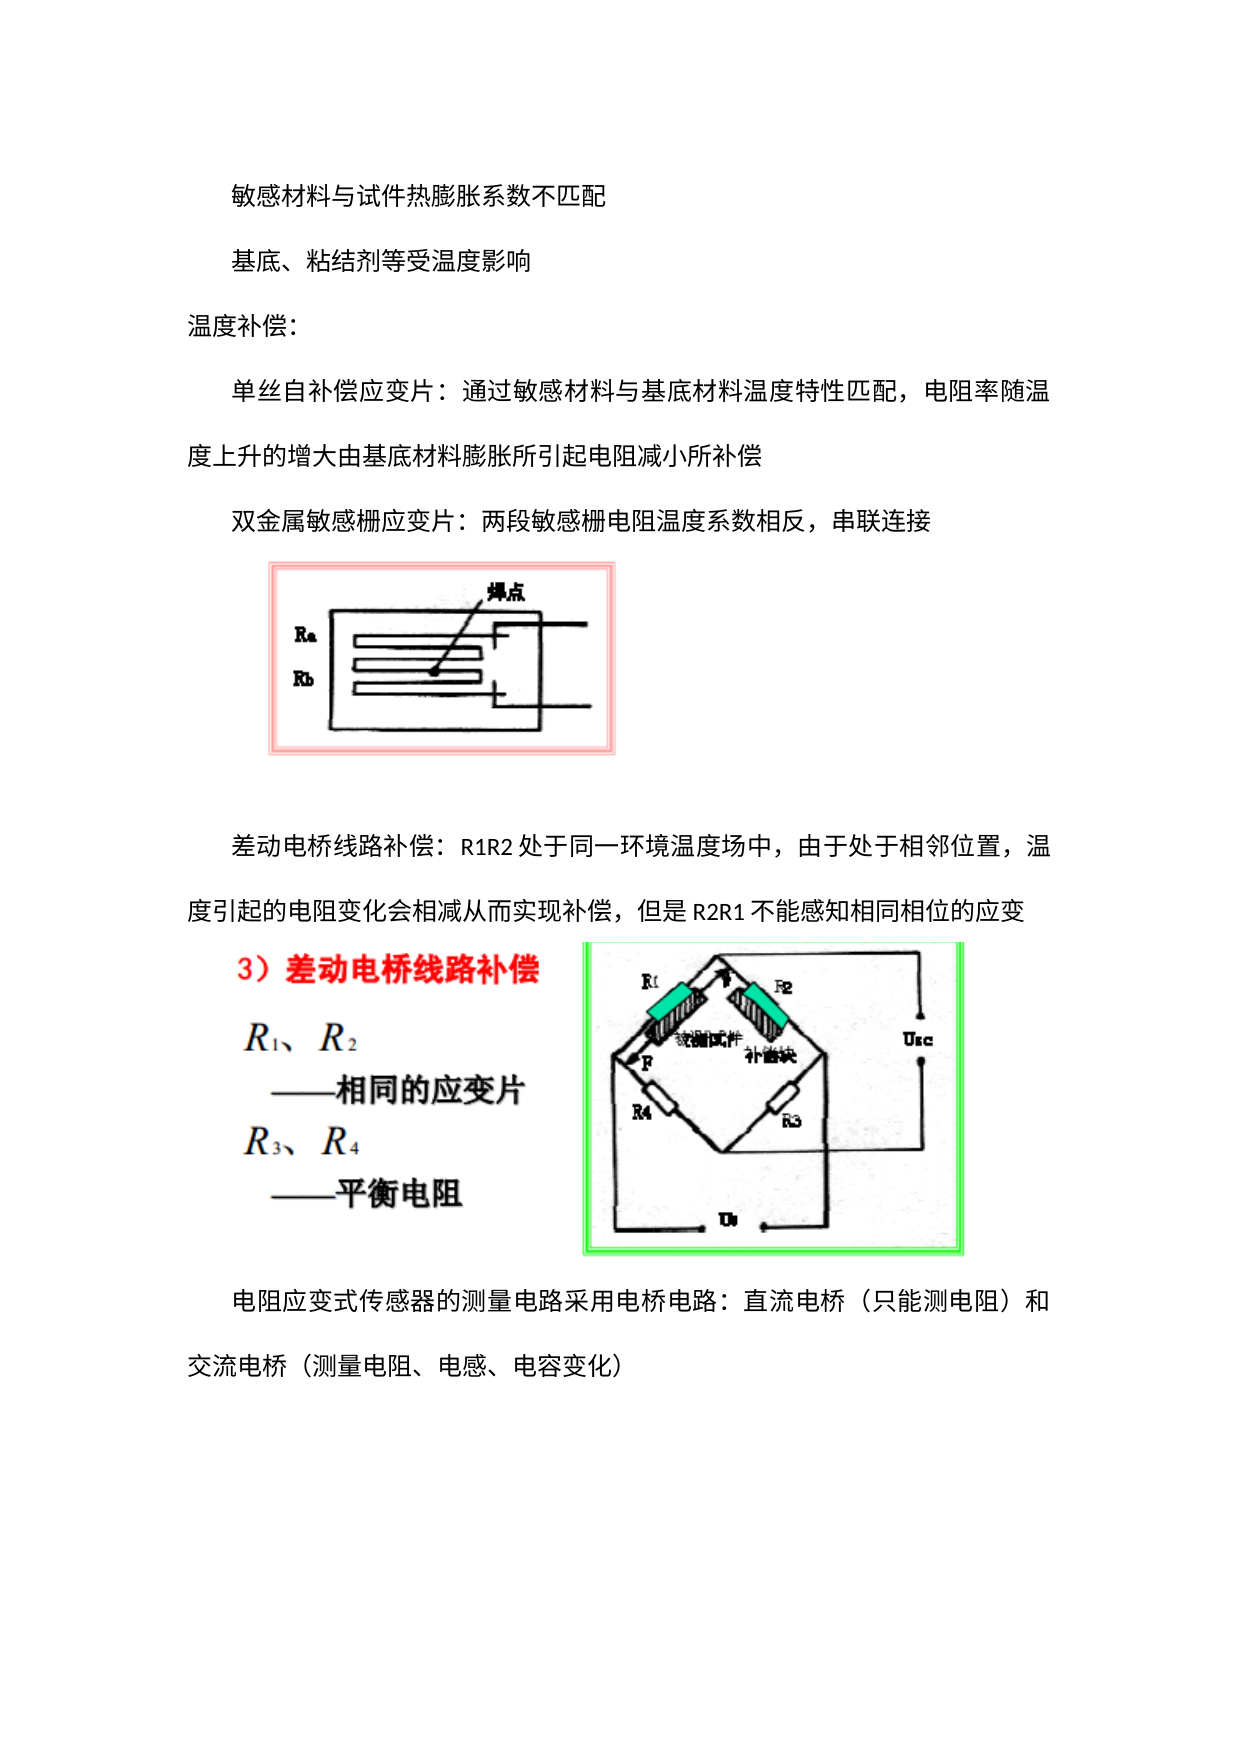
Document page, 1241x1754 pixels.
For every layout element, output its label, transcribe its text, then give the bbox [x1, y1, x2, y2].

text 敏感材料与试件热膨胀系数不匹配 [187, 162, 1053, 227]
text 基底、粘结剂等受温度影响 [187, 227, 1053, 292]
text 单丝自补偿应变片：通过敏感材料与基底材料温度特性匹配，电阻率随温度上升的增大由基底材料膨胀所引起电阻减小所补偿 [187, 357, 1053, 487]
text 电阻应变式传感器的测量电路采用电桥电路：直流电桥（只能测电阻）和交流电桥（测量电阻、电感、电容变化） [187, 1267, 1053, 1397]
text 双金属敏感栅应变片：两段敏感栅电阻温度系数相反，串联连接 [187, 487, 1053, 552]
text 差动电桥线路补偿：R1R2处于同一环境温度场中，由于处于相邻位置，温度引起的电阻变化会相减从而实现补偿，但是R2R1不能感知相同相位的应变 [187, 812, 1053, 942]
text 温度补偿： [187, 292, 1053, 357]
picture [231, 552, 649, 781]
picture [231, 942, 994, 1266]
